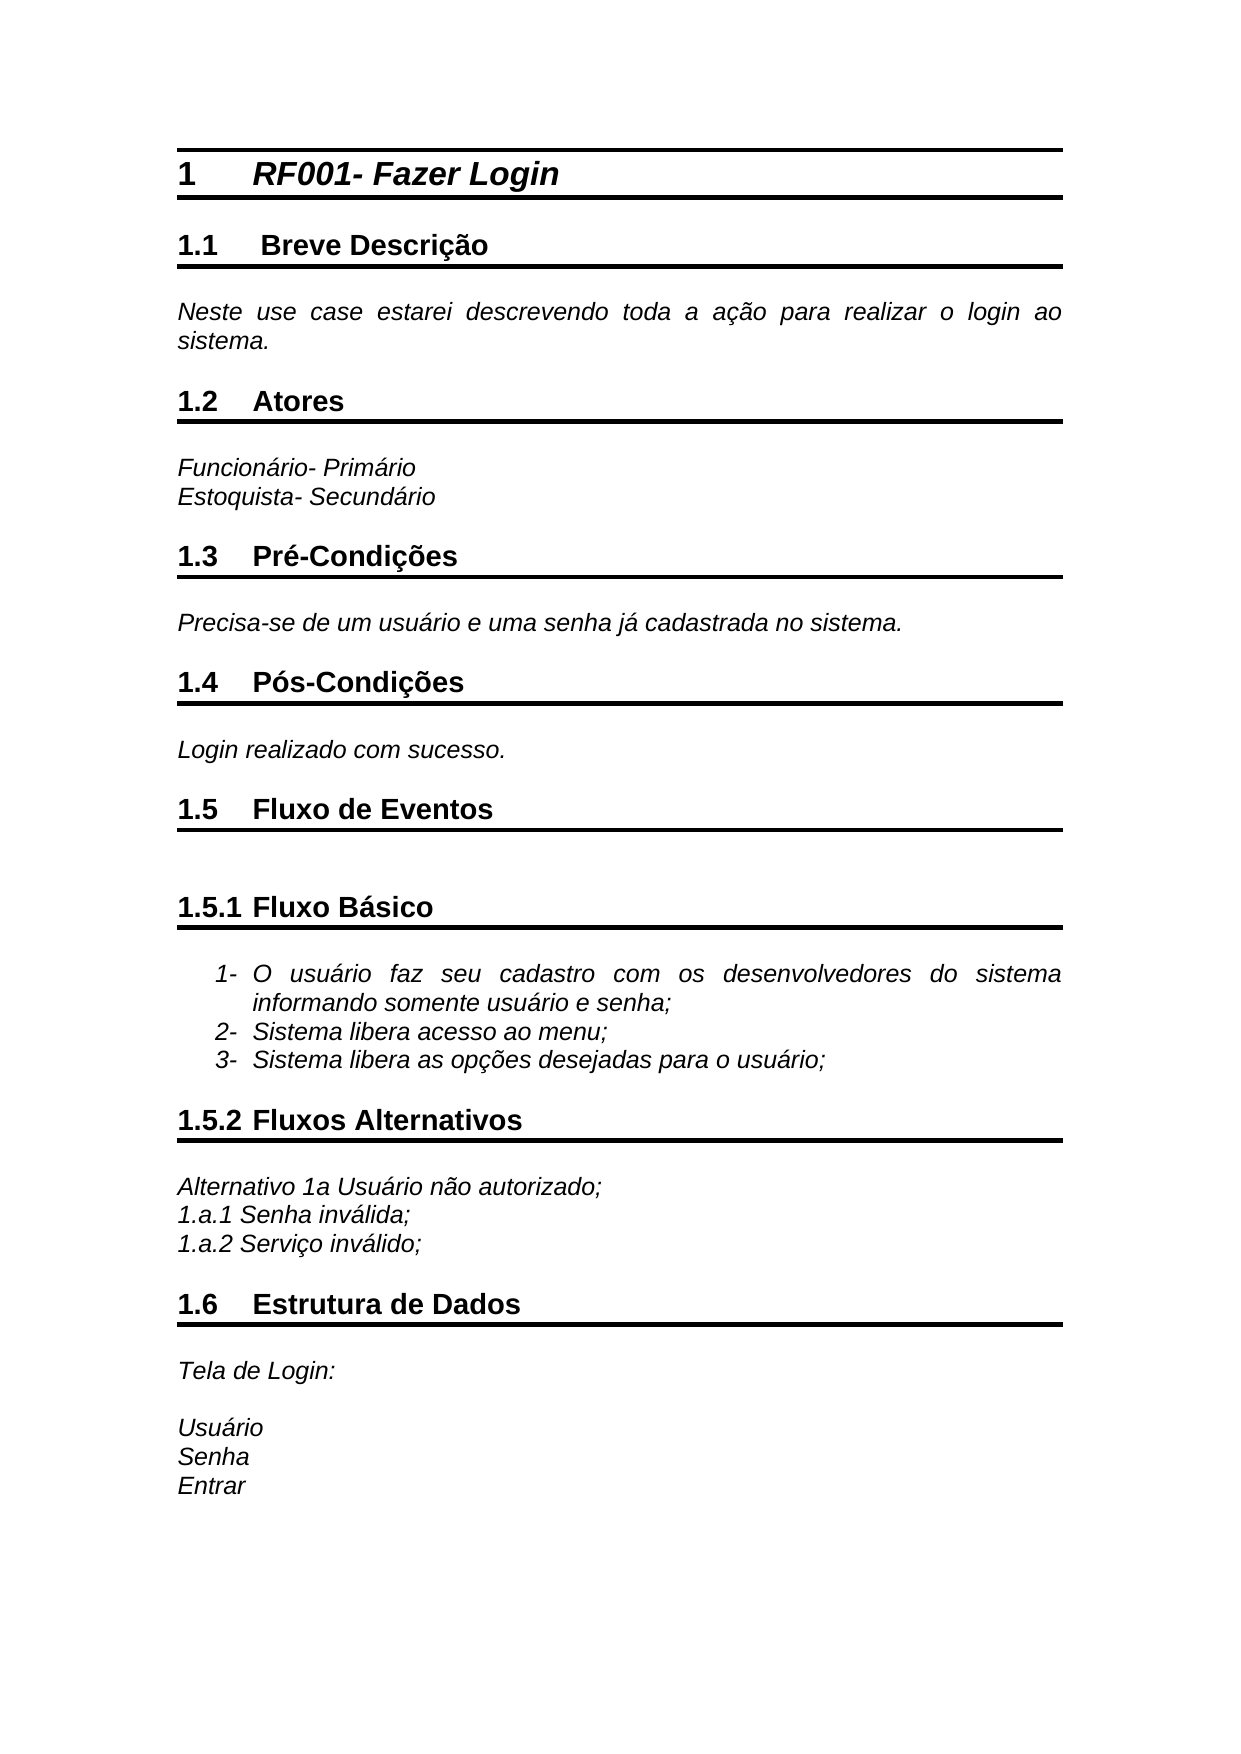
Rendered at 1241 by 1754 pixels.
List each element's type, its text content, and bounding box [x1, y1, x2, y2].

subtitle RF001- Fazer Login [177, 152, 1063, 195]
list O usuário faz seu cadastro com os desenvolvedores do sistema informando somente usuário e senha; [215, 959, 1063, 1016]
text Neste use case estarei descrevendo toda a ação para realizar o login ao sistema. [177, 297, 1063, 355]
subtitle Fluxo de Eventos [177, 792, 1063, 828]
text Funcionário- Primário [177, 453, 1063, 481]
subtitle Fluxos Alternativos [177, 1103, 1063, 1138]
list Sistema libera acesso ao menu; [215, 1016, 1063, 1045]
text Estoquista- Secundário [177, 481, 1063, 510]
text Tela de Login: [177, 1356, 1063, 1384]
subtitle Fluxo Básico [177, 890, 1063, 925]
text Senha [177, 1442, 1063, 1471]
subtitle Pré-Condições [177, 539, 1063, 575]
text 1.a.1 Senha inválida; [177, 1201, 1063, 1229]
text Login realizado com sucesso. [177, 734, 1063, 763]
list Sistema libera as opções desejadas para o usuário; [215, 1045, 1063, 1074]
text Alternativo 1a Usuário não autorizado; [177, 1172, 1063, 1201]
subtitle Estrutura de Dados [177, 1287, 1063, 1322]
subtitle Breve Descrição [177, 228, 1063, 264]
subtitle Atores [177, 384, 1063, 419]
text Entrar [177, 1471, 1063, 1499]
subtitle Pós-Condições [177, 666, 1063, 701]
text Usuário [177, 1413, 1063, 1442]
text 1.a.2 Serviço inválido; [177, 1229, 1063, 1258]
text Precisa-se de um usuário e uma senha já cadastrada no sistema. [177, 608, 1063, 637]
